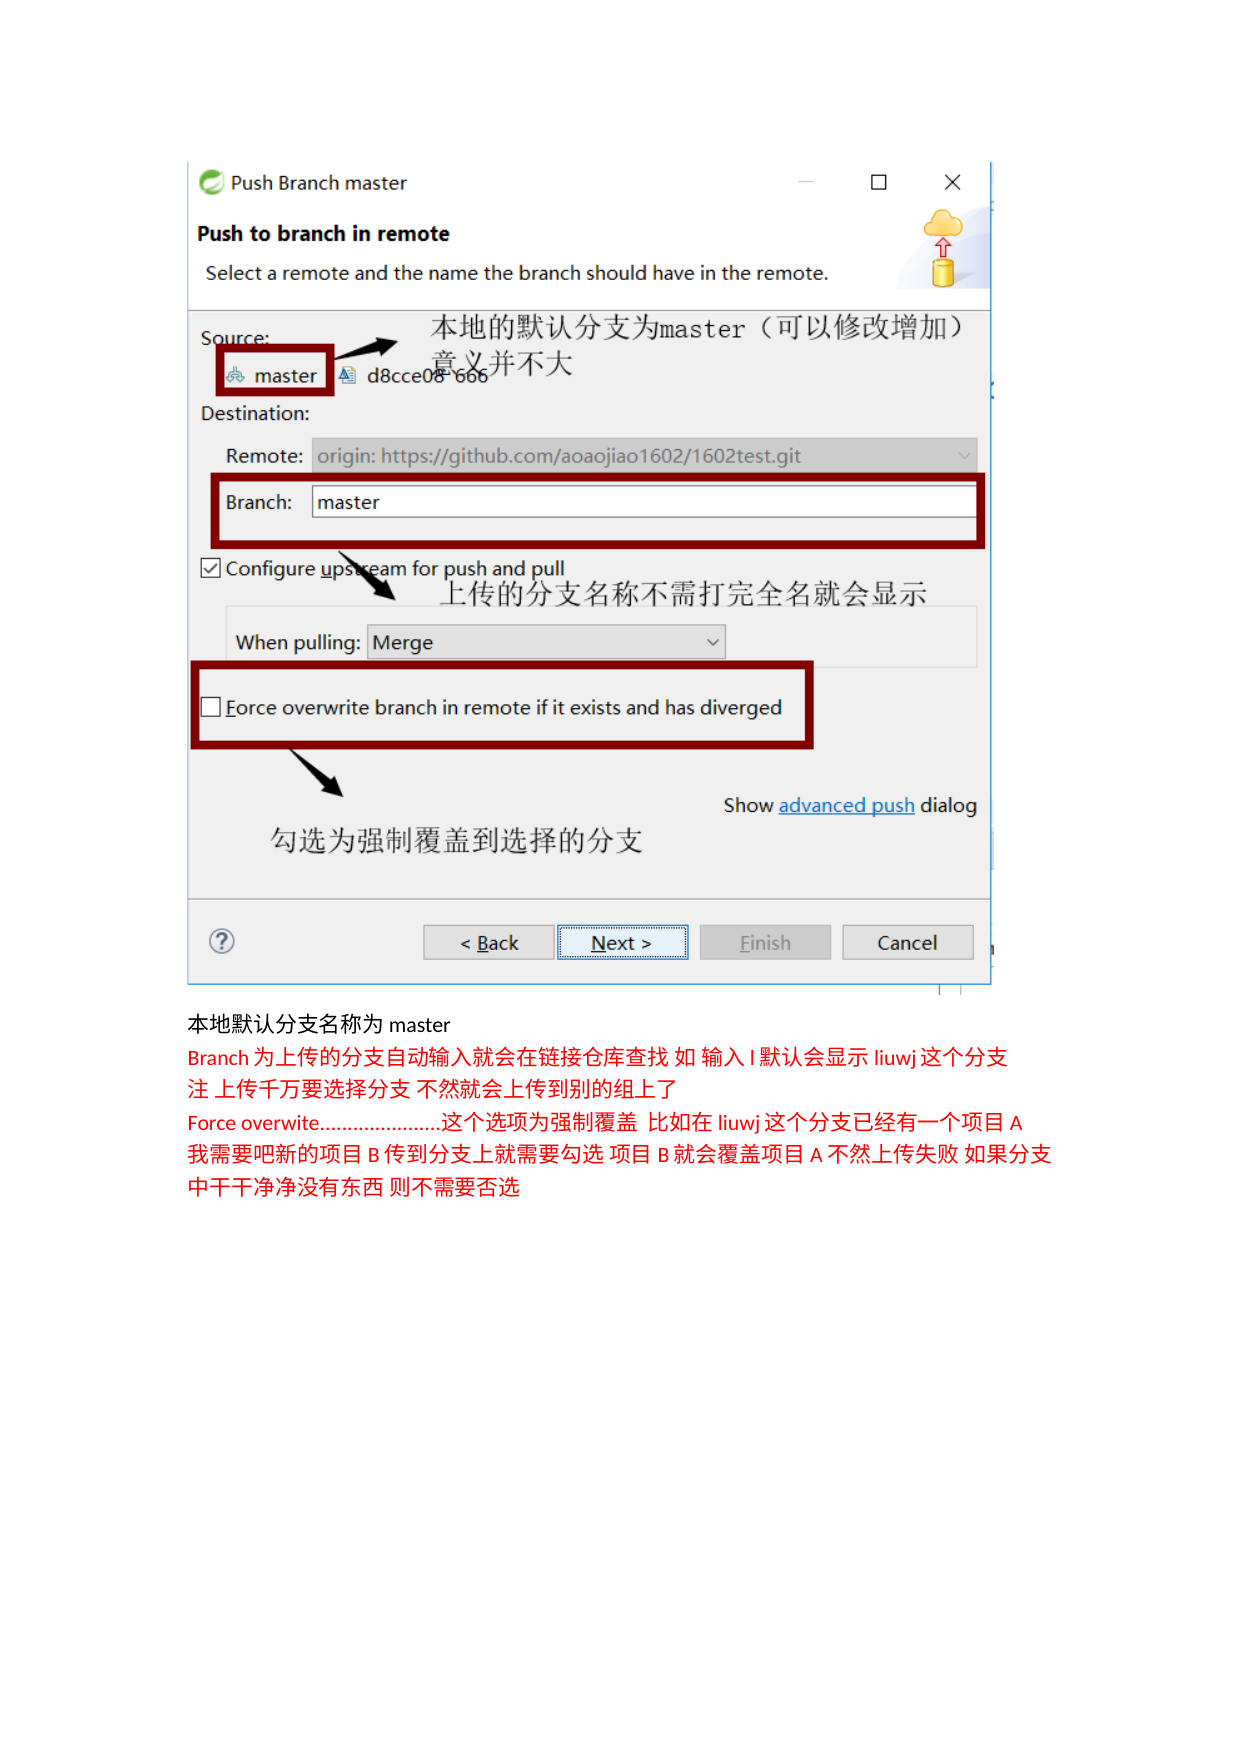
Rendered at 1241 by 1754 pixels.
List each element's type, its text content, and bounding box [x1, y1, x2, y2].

text 本地默认分支名称为master [187, 1007, 1053, 1039]
text Force overwite......................这个选项为强制覆盖 比如在liuwj这个分支已经有一个项目A [187, 1104, 1053, 1137]
text 注 上传千万要选择分支 不然就会上传到别的组上了 [187, 1072, 1053, 1104]
text 我需要吧新的项目B传到分支上就需要勾选 项目B就会覆盖项目A 不然上传失败 如果分支中干干净净没有东西 则不需要否选 [187, 1137, 1053, 1202]
text Branch为上传的分支自动输入就会在链接仓库查找 如 输入 l 默认会显示 liuwj这个分支 [187, 1039, 1053, 1072]
picture [187, 162, 994, 995]
